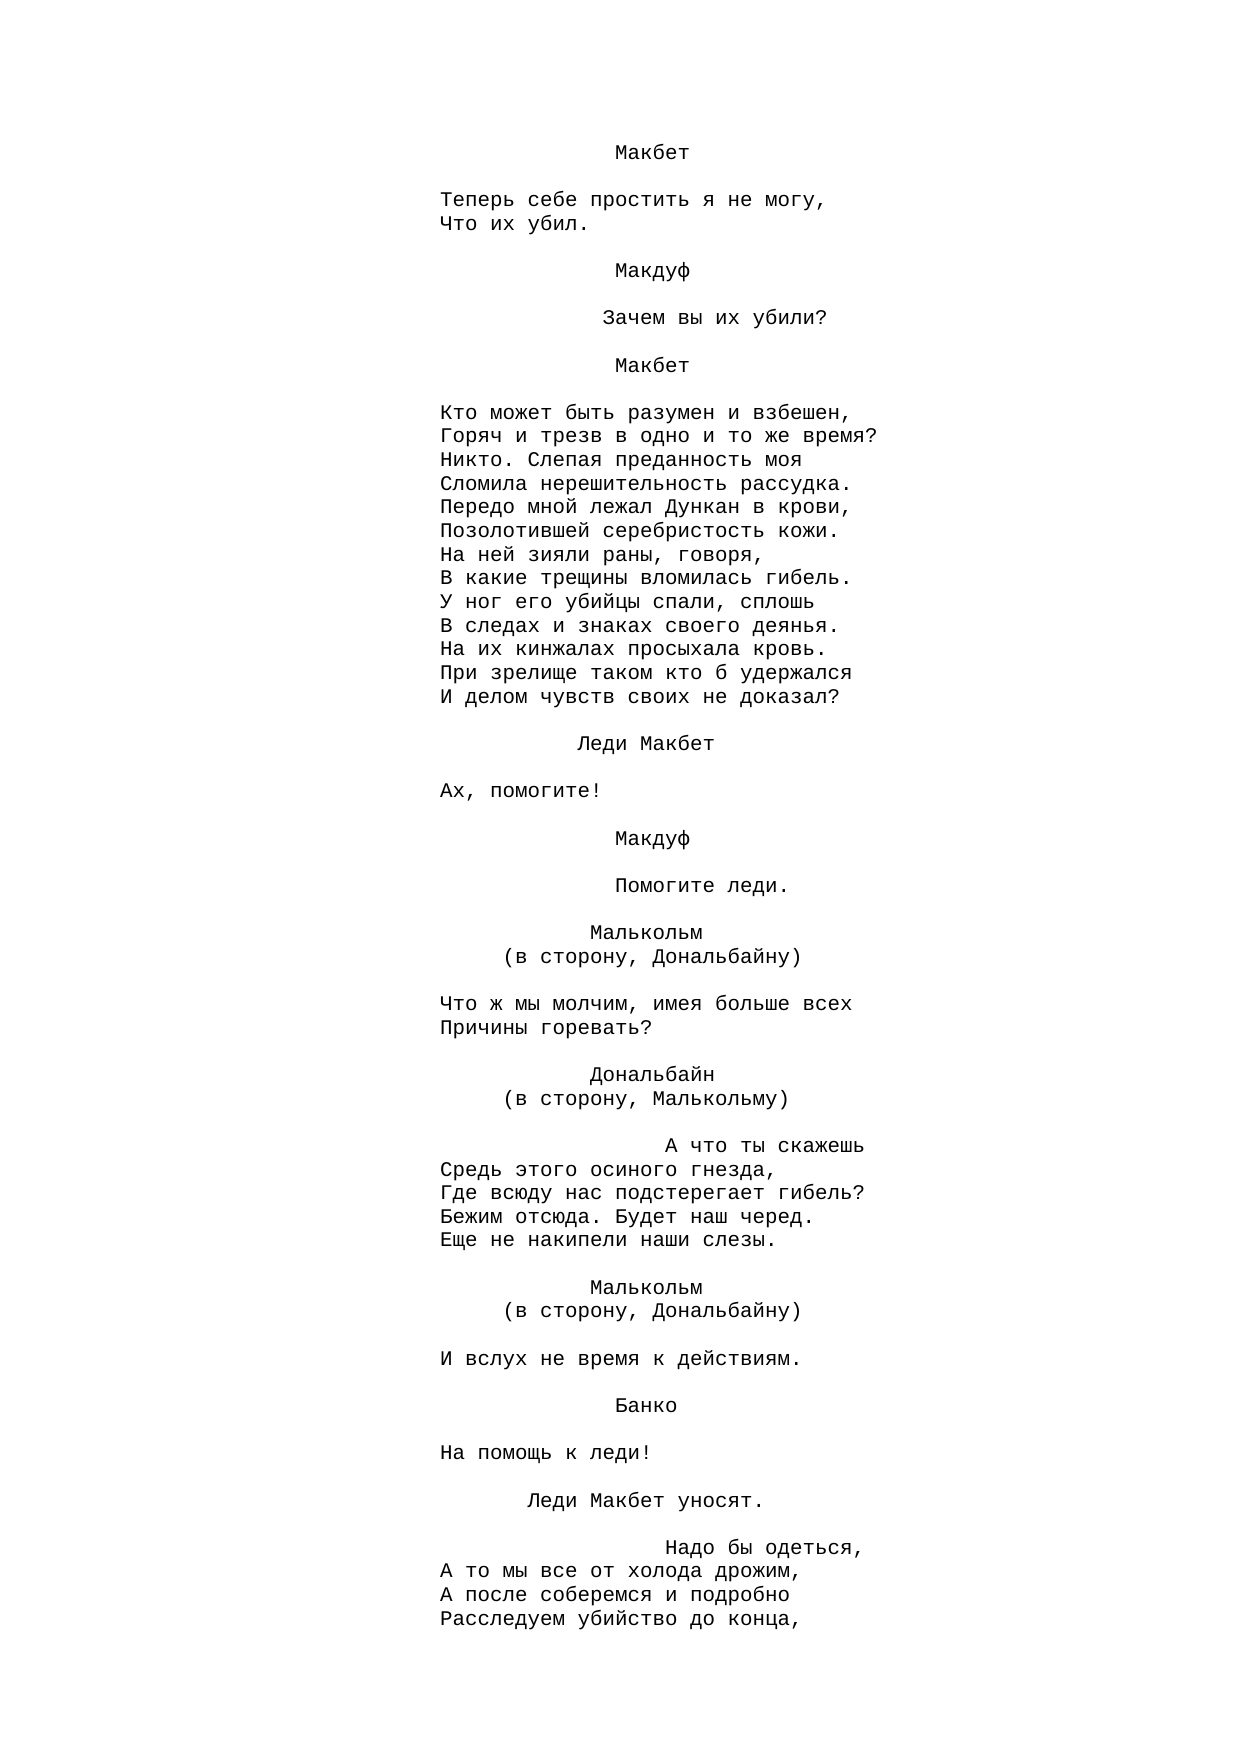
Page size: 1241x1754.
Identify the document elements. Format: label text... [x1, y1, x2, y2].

text Бежим отсюда. Будет наш черед. [177, 1206, 1152, 1229]
text У ног его убийцы спали, сплошь [177, 591, 1152, 615]
text А то мы все от холода дрожим, [177, 1561, 1152, 1584]
text Теперь себе простить я не могу, [177, 189, 1152, 213]
text На их кинжалах просыхала кровь. [177, 638, 1152, 662]
text Сломила нерешительность рассудка. [177, 473, 1152, 496]
text (в сторону, Дональбайну) [177, 1300, 1152, 1324]
text Макдуф [177, 827, 1152, 851]
text Ах, помогите! [177, 780, 1152, 804]
text Помогите леди. [177, 875, 1152, 898]
text Дональбайн [177, 1064, 1152, 1088]
text Леди Макбет уносят. [177, 1489, 1152, 1513]
text Банко [177, 1395, 1152, 1419]
text (в сторону, Малькольму) [177, 1088, 1152, 1111]
text Никто. Слепая преданность моя [177, 449, 1152, 473]
text При зрелище таком кто б удержался [177, 662, 1152, 686]
text И вслух не время к действиям. [177, 1348, 1152, 1371]
text В следах и знаках своего деянья. [177, 615, 1152, 638]
text Кто может быть разумен и взбешен, [177, 402, 1152, 426]
text Макбет [177, 354, 1152, 378]
text Передо мной лежал Дункан в крови, [177, 496, 1152, 520]
text Макбет [177, 142, 1152, 165]
text На ней зияли раны, говоря, [177, 544, 1152, 567]
text Малькольм [177, 922, 1152, 946]
text Малькольм [177, 1277, 1152, 1300]
text В какие трещины вломилась гибель. [177, 567, 1152, 591]
text Где всюду нас подстерегает гибель? [177, 1182, 1152, 1206]
text (в сторону, Дональбайну) [177, 946, 1152, 969]
text На помощь к леди! [177, 1442, 1152, 1466]
text Расследуем убийство до конца, [177, 1608, 1152, 1631]
text Надо бы одеться, [177, 1537, 1152, 1561]
text Средь этого осиного гнезда, [177, 1158, 1152, 1182]
text Еще не накипели наши слезы. [177, 1229, 1152, 1253]
text Зачем вы их убили? [177, 307, 1152, 331]
text Что их убил. [177, 213, 1152, 236]
text Что ж мы молчим, имея больше всех [177, 993, 1152, 1017]
text А что ты скажешь [177, 1135, 1152, 1158]
text Горяч и трезв в одно и то же время? [177, 426, 1152, 449]
text Позолотившей серебристость кожи. [177, 520, 1152, 544]
text А после соберемся и подробно [177, 1584, 1152, 1608]
text Причины горевать? [177, 1017, 1152, 1040]
text Макдуф [177, 260, 1152, 284]
text И делом чувств своих не доказал? [177, 686, 1152, 709]
text Леди Макбет [177, 733, 1152, 757]
